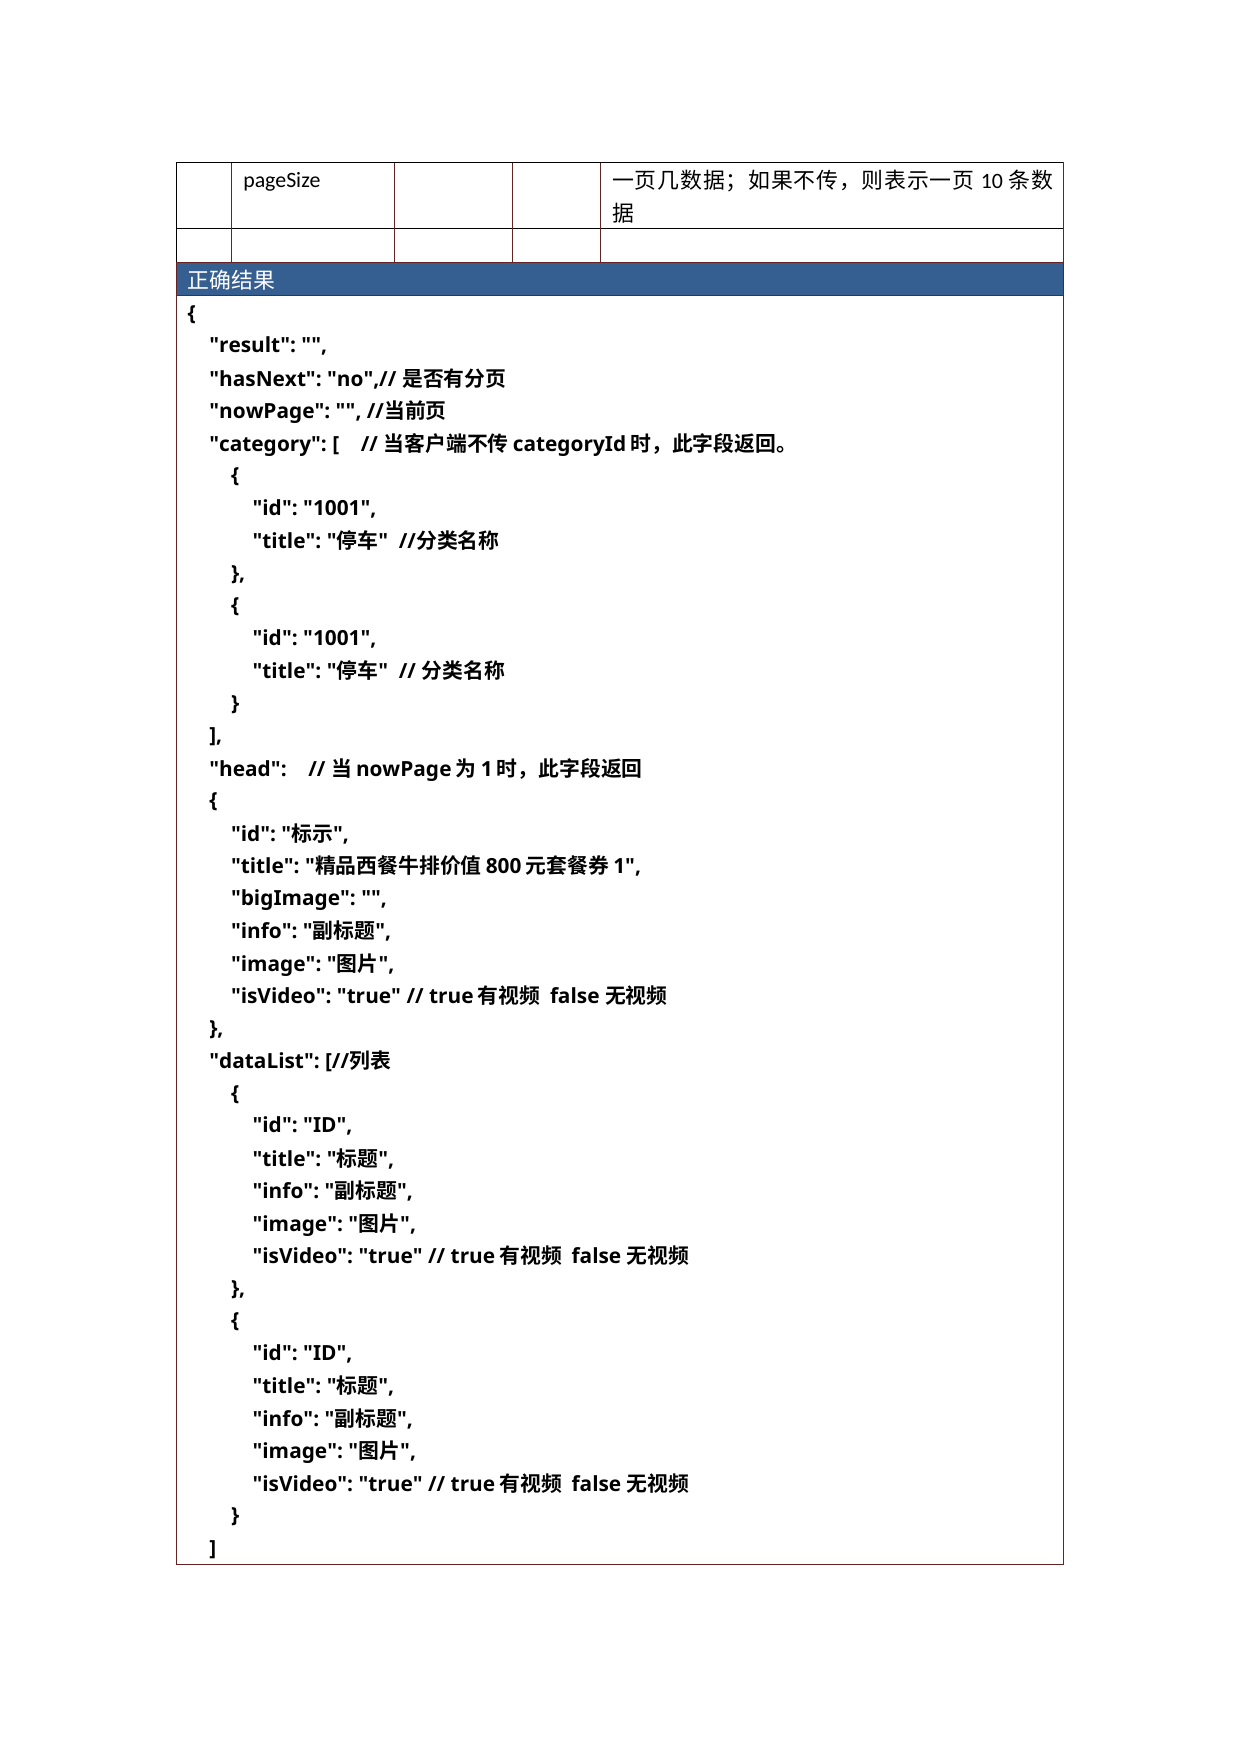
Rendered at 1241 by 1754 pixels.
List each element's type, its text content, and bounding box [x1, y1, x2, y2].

table_cell [601, 229, 1063, 262]
table_cell [177, 163, 231, 228]
table_cell [177, 229, 231, 262]
table_cell 一页几数据；如果不传，则表示一页10条数据 [601, 163, 1063, 228]
table_cell [513, 163, 600, 228]
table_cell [177, 296, 1063, 1564]
table_cell [513, 229, 600, 262]
table_cell [395, 229, 512, 262]
table_cell [395, 163, 512, 228]
table_cell [232, 229, 394, 262]
table_cell 正确结果 [177, 263, 1063, 295]
table_cell pageSize [232, 163, 394, 228]
